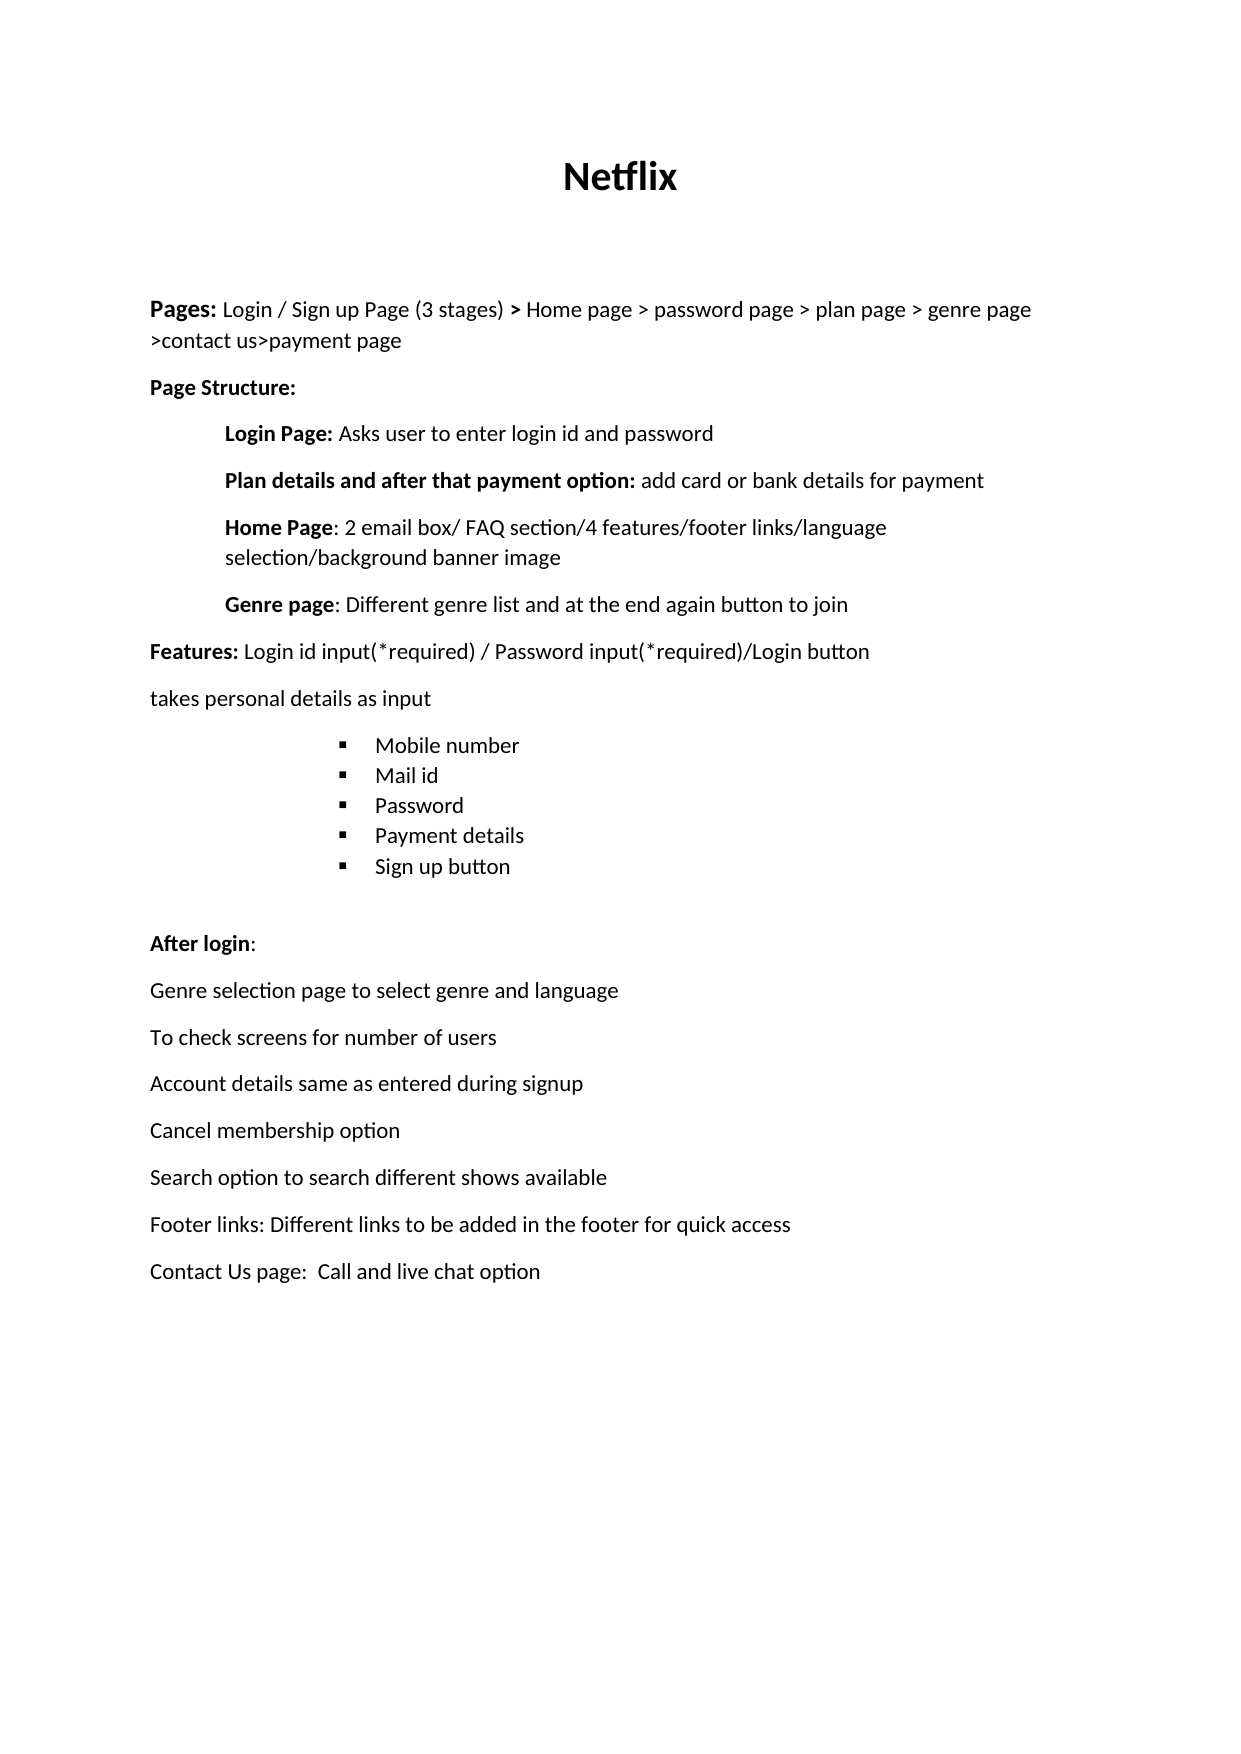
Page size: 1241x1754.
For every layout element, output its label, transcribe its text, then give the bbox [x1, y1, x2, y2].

list Payment details [337, 822, 1090, 850]
list Password [337, 791, 1090, 819]
text Home Page: 2 email box/ FAQ section/4 features/footer links/language selection/background banner image [225, 513, 1090, 572]
text Footer links: Different links to be added in the footer for quick access [150, 1210, 1090, 1238]
text Genre selection page to select genre and language [150, 976, 1090, 1004]
text Genre page: Different genre list and at the end again button to join [225, 590, 1090, 618]
text Features: Login id input(*required) / Password input(*required)/Login button [150, 637, 1090, 665]
text Contact Us page: Call and live chat option [150, 1257, 1090, 1285]
text After login: [150, 929, 1090, 957]
text Netflix [150, 150, 1090, 201]
list Mail id [337, 761, 1090, 789]
text Pages: Login / Sign up Page (3 stages) > Home page > password page > plan page > genre page >contact us>payment page [150, 293, 1090, 354]
list Sign up button [337, 852, 1090, 880]
text Plan details and after that payment option: add card or bank details for payment [225, 466, 1090, 494]
text To check screens for number of users [150, 1023, 1090, 1051]
list Mobile number [337, 731, 1090, 759]
text Login Page: Asks user to enter login id and password [225, 419, 1090, 448]
text Search option to search different shows available [150, 1163, 1090, 1191]
text Account details same as entered during signup [150, 1069, 1090, 1098]
text Page Structure: [150, 373, 1090, 401]
text Cancel membership option [150, 1116, 1090, 1144]
text takes personal details as input [150, 684, 1090, 712]
